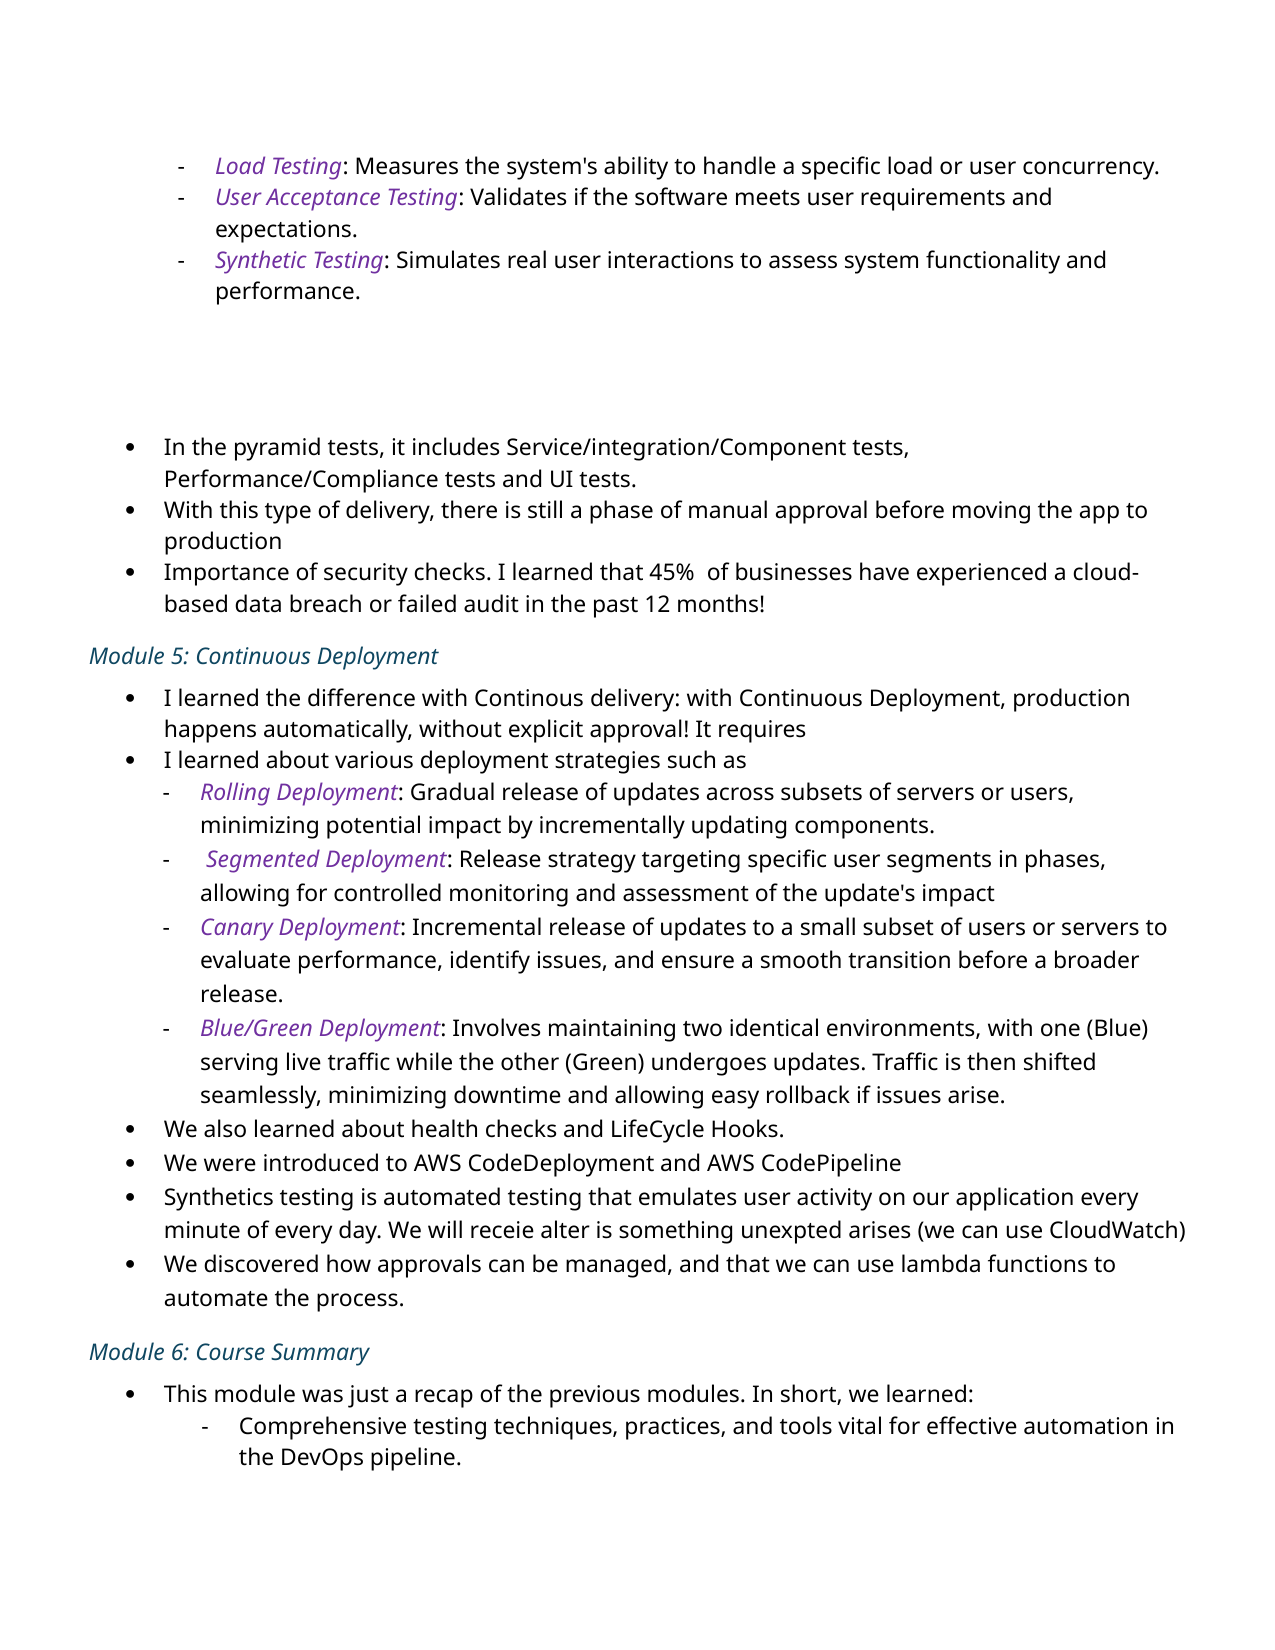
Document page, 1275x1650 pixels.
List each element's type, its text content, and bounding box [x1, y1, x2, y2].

list In the pyramid tests, it includes Service/integration/Component tests, Performance/Compliance tests and UI tests. [126, 431, 1186, 494]
list User Acceptance Testing: Validates if the software meets user requirements and expectations. [177, 181, 1186, 244]
list Comprehensive testing techniques, practices, and tools vital for effective automation in the DevOps pipeline. [201, 1409, 1186, 1472]
list This module was just a recap of the previous modules. In short, we learned: [126, 1378, 1186, 1409]
list Importance of security checks. I learned that 45% of businesses have experienced a cloud-based data breach or failed audit in the past 12 months! [126, 556, 1186, 619]
list We were introduced to AWS CodeDeployment and AWS CodePipeline [126, 1147, 1186, 1178]
subtitle Module 5: Continuous Deployment [89, 639, 1186, 671]
list Blue/Green Deployment: Involves maintaining two identical environments, with one (Blue) serving live traffic while the other (Green) undergoes updates. Traffic is then shifted seamlessly, minimizing downtime and allowing easy rollback if issues arise. [162, 1012, 1186, 1110]
list We discovered how approvals can be managed, and that we can use lambda functions to automate the process. [126, 1248, 1186, 1313]
list Synthetics testing is automated testing that emulates user activity on our application every minute of every day. We will receie alter is something unexpted arises (we can use CloudWatch) [126, 1180, 1186, 1245]
list We also learned about health checks and LifeCycle Hooks. [126, 1113, 1186, 1144]
list Rolling Deployment: Gradual release of updates across subsets of servers or users, minimizing potential impact by incrementally updating components. [162, 775, 1186, 840]
list Load Testing: Measures the system's ability to handle a specific load or user concurrency. [177, 150, 1186, 181]
list I learned about various deployment strategies such as [126, 744, 1186, 775]
list Segmented Deployment: Release strategy targeting specific user segments in phases, allowing for controlled monitoring and assessment of the update's impact [162, 843, 1186, 908]
list Canary Deployment: Incremental release of updates to a small subset of users or servers to evaluate performance, identify issues, and ensure a smooth transition before a broader release. [162, 910, 1186, 1009]
list Synthetic Testing: Simulates real user interactions to assess system functionality and performance. [177, 244, 1186, 306]
subtitle Module 6: Course Summary [89, 1336, 1186, 1367]
list I learned the difference with Continous delivery: with Continuous Deployment, production happens automatically, without explicit approval! It requires [126, 682, 1186, 744]
list With this type of delivery, there is still a phase of manual approval before moving the app to production [126, 494, 1186, 556]
